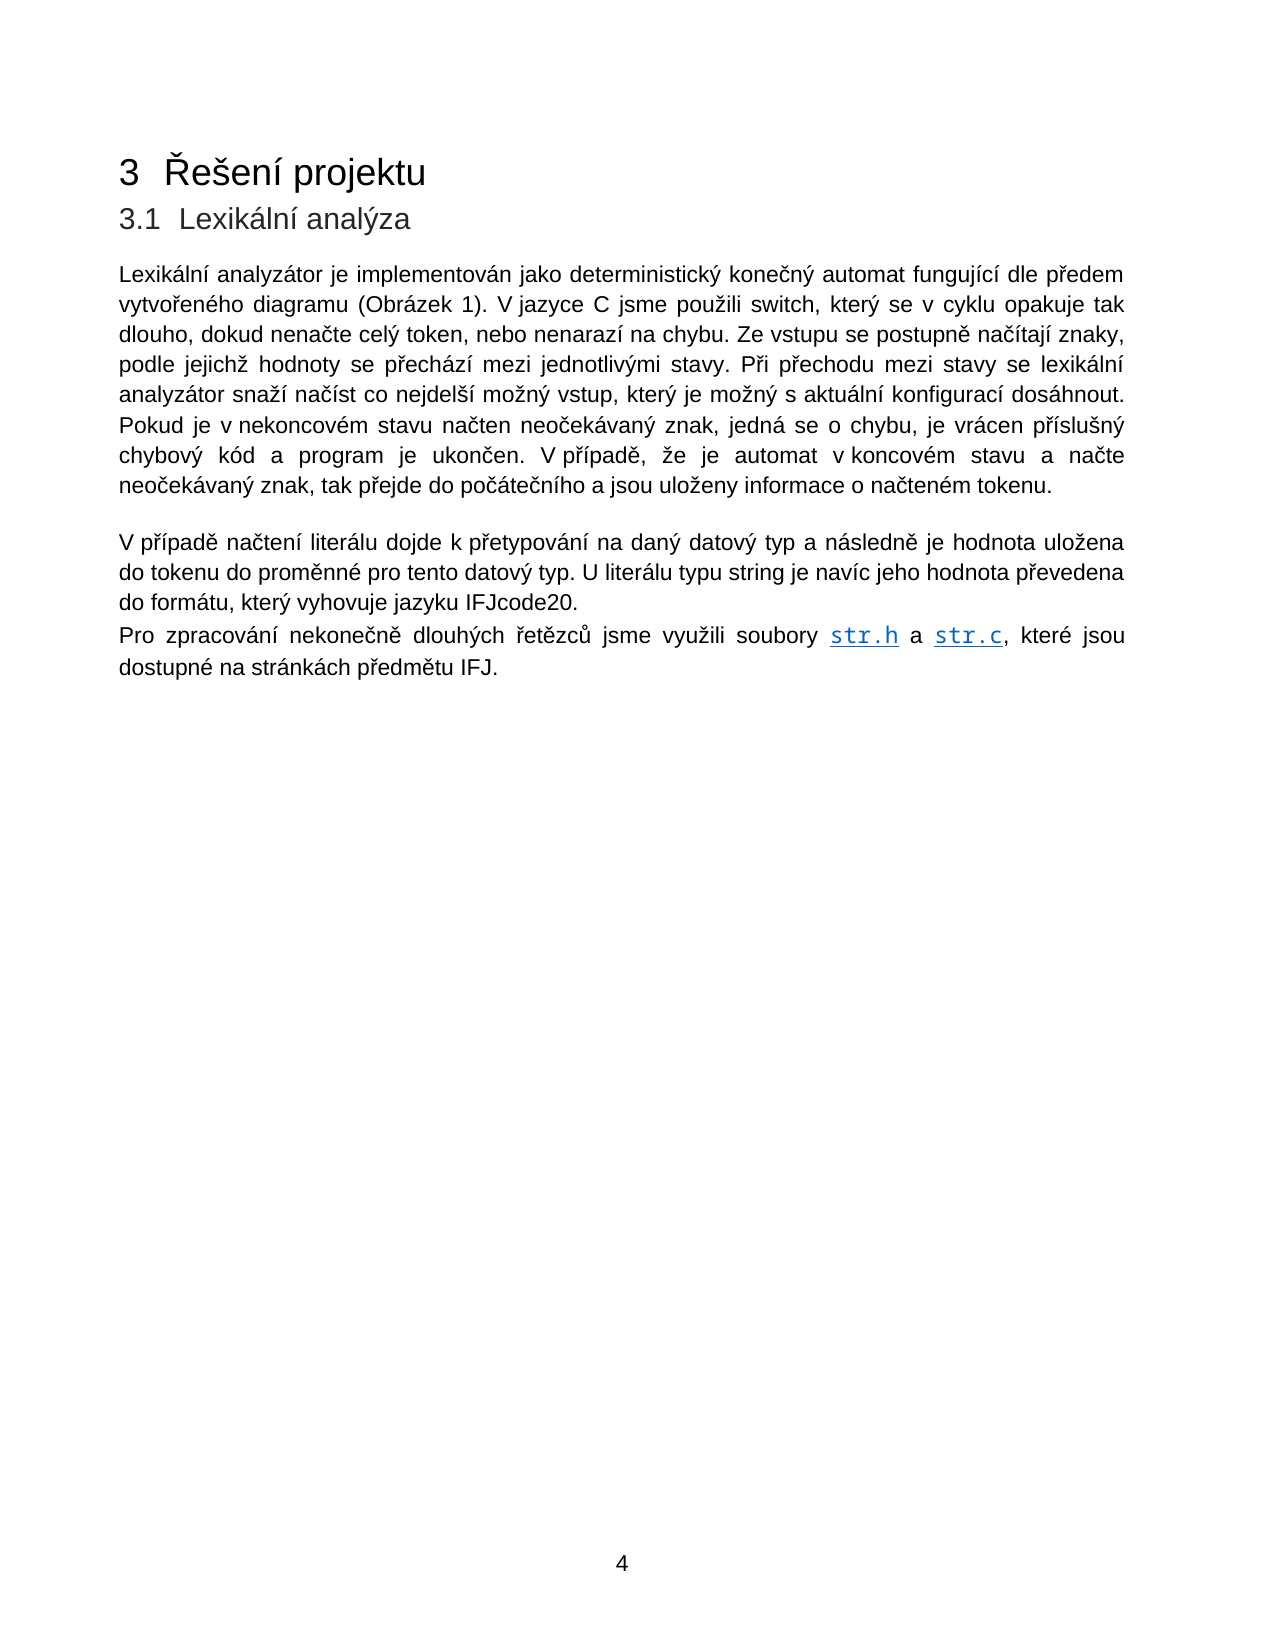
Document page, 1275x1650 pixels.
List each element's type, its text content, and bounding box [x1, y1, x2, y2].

subtitle Řešení projektu [119, 150, 1125, 193]
subtitle Lexikální analýza [119, 201, 1125, 236]
text V případě načtení literálu dojde k přetypování na daný datový typ a následně je hodnota uložena do tokenu do proměnné pro tento datový typ. U literálu typu string je navíc jeho hodnota převedena do formátu, který vyhovuje jazyku IFJcode20. [119, 528, 1125, 615]
text Lexikální analyzátor je implementován jako deterministický konečný automat fungující dle předem vytvořeného diagramu (Obrázek 1). V jazyce C jsme použili switch, který se v cyklu opakuje tak dlouho, dokud nenačte celý token, nebo nenarazí na chybu. Ze vstupu se postupně načítají znaky, podle jejichž hodnoty se přechází mezi jednotlivými stavy. Při přechodu mezi stavy se lexikální analyzátor snaží načíst co nejdelší možný vstup, který je možný s aktuální konfigurací dosáhnout. Pokud je v nekoncovém stavu načten neočekávaný znak, jedná se o chybu, je vrácen příslušný chybový kód a program je ukončen. V případě, že je automat v koncovém stavu a načte neočekávaný znak, tak přejde do počátečního a jsou uloženy informace o načteném tokenu. [119, 261, 1125, 498]
text Pro zpracování nekonečně dlouhých řetězců jsme využili soubory str.h a str.c, které jsou dostupné na stránkách předmětu IFJ. [119, 619, 1125, 681]
